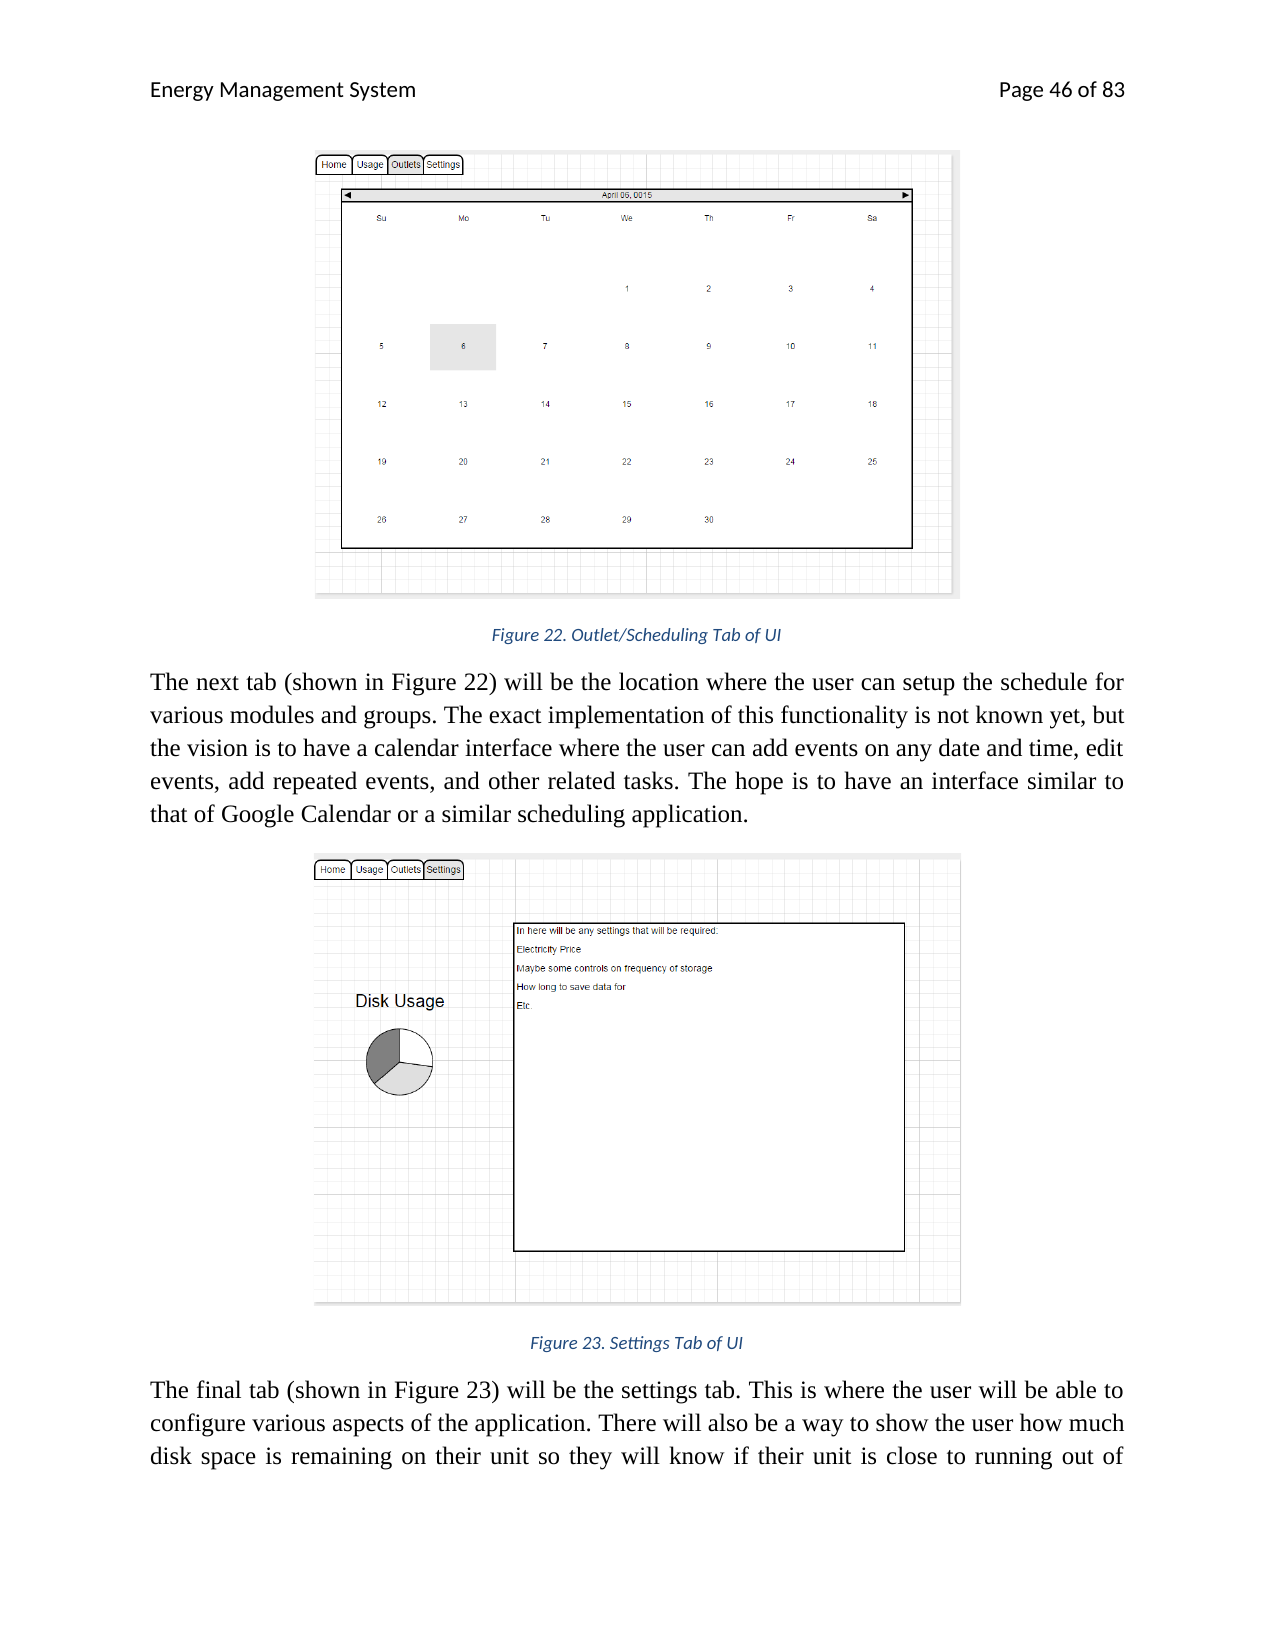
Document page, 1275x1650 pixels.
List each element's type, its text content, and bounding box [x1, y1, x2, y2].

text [150, 1375, 1125, 1469]
picture [314, 150, 961, 599]
picture [313, 853, 962, 1306]
text The next tab (shown in Figure 22) will be the location where the user can setup the schedule for various modules and groups. The exact implementation of this functionality is not known yet, but the vision is to have a calendar interface where the user can add events on any date and time, edit events, add repeated events, and other related tasks. The hope is to have an interface similar to that of Google Calendar or a similar scheduling application. [150, 667, 1125, 828]
